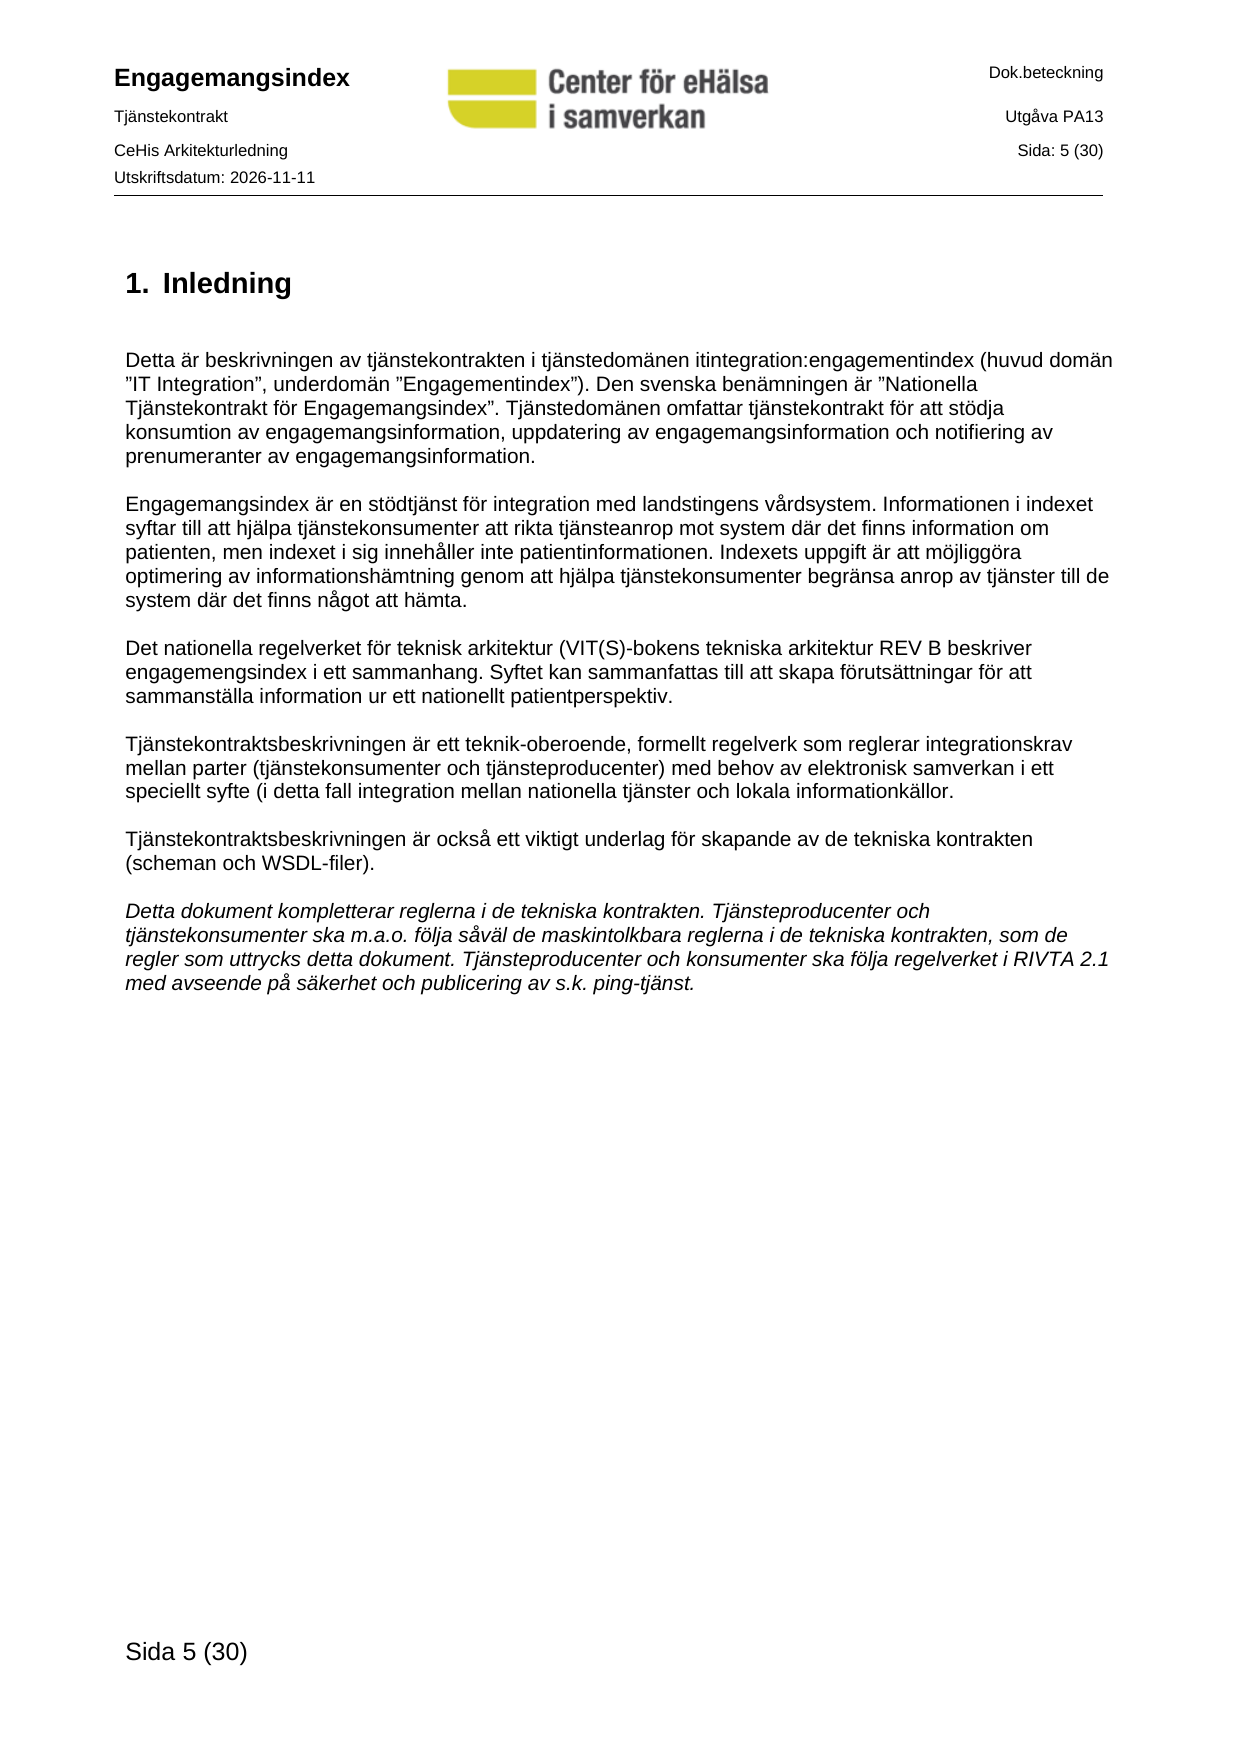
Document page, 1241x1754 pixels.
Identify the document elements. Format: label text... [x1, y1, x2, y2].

text Det nationella regelverket för teknisk arkitektur (VIT(S)-bokens tekniska arkitektur REV B beskriver engagemengsindex i ett sammanhang. Syftet kan sammanfattas till att skapa förutsättningar för att sammanställa information ur ett nationellt patientperspektiv. [125, 636, 1115, 707]
text Tjänstekontraktsbeskrivningen är också ett viktigt underlag för skapande av de tekniska kontrakten (scheman och WSDL-filer). [125, 827, 1115, 875]
text Tjänstekontraktsbeskrivningen är ett teknik-oberoende, formellt regelverk som reglerar integrationskrav mellan parter (tjänstekonsumenter och tjänsteproducenter) med behov av elektronisk samverkan i ett speciellt syfte (i detta fall integration mellan nationella tjänster och lokala informationkällor. [125, 731, 1115, 803]
text Engagemangsindex är en stödtjänst för integration med landstingens vårdsystem. Informationen i indexet syftar till att hjälpa tjänstekonsumenter att rikta tjänsteanrop mot system där det finns information om patienten, men indexet i sig innehåller inte patientinformationen. Indexets uppgift är att möjliggöra optimering av informationshämtning genom att hjälpa tjänstekonsumenter begränsa anrop av tjänster till de system där det finns något att hämta. [125, 492, 1115, 612]
picture [442, 63, 774, 136]
subtitle Inledning [125, 266, 1115, 299]
text Detta är beskrivningen av tjänstekontrakten i tjänstedomänen itintegration:engagementindex (huvud domän ”IT Integration”, underdomän ”Engagementindex”). Den svenska benämningen är ”Nationella Tjänstekontrakt för Engagemangsindex”. Tjänstedomänen omfattar tjänstekontrakt för att stödja konsumtion av engagemangsinformation, uppdatering av engagemangsinformation och notifiering av prenumeranter av engagemangsinformation. [125, 348, 1115, 468]
text Detta dokument kompletterar reglerna i de tekniska kontrakten. Tjänsteproducenter och tjänstekonsumenter ska m.a.o. följa såväl de maskintolkbara reglerna i de tekniska kontrakten, som de regler som uttrycks detta dokument. Tjänsteproducenter och konsumenter ska följa regelverket i RIVTA 2.1 med avseende på säkerhet och publicering av s.k. ping-tjänst. [125, 899, 1115, 995]
